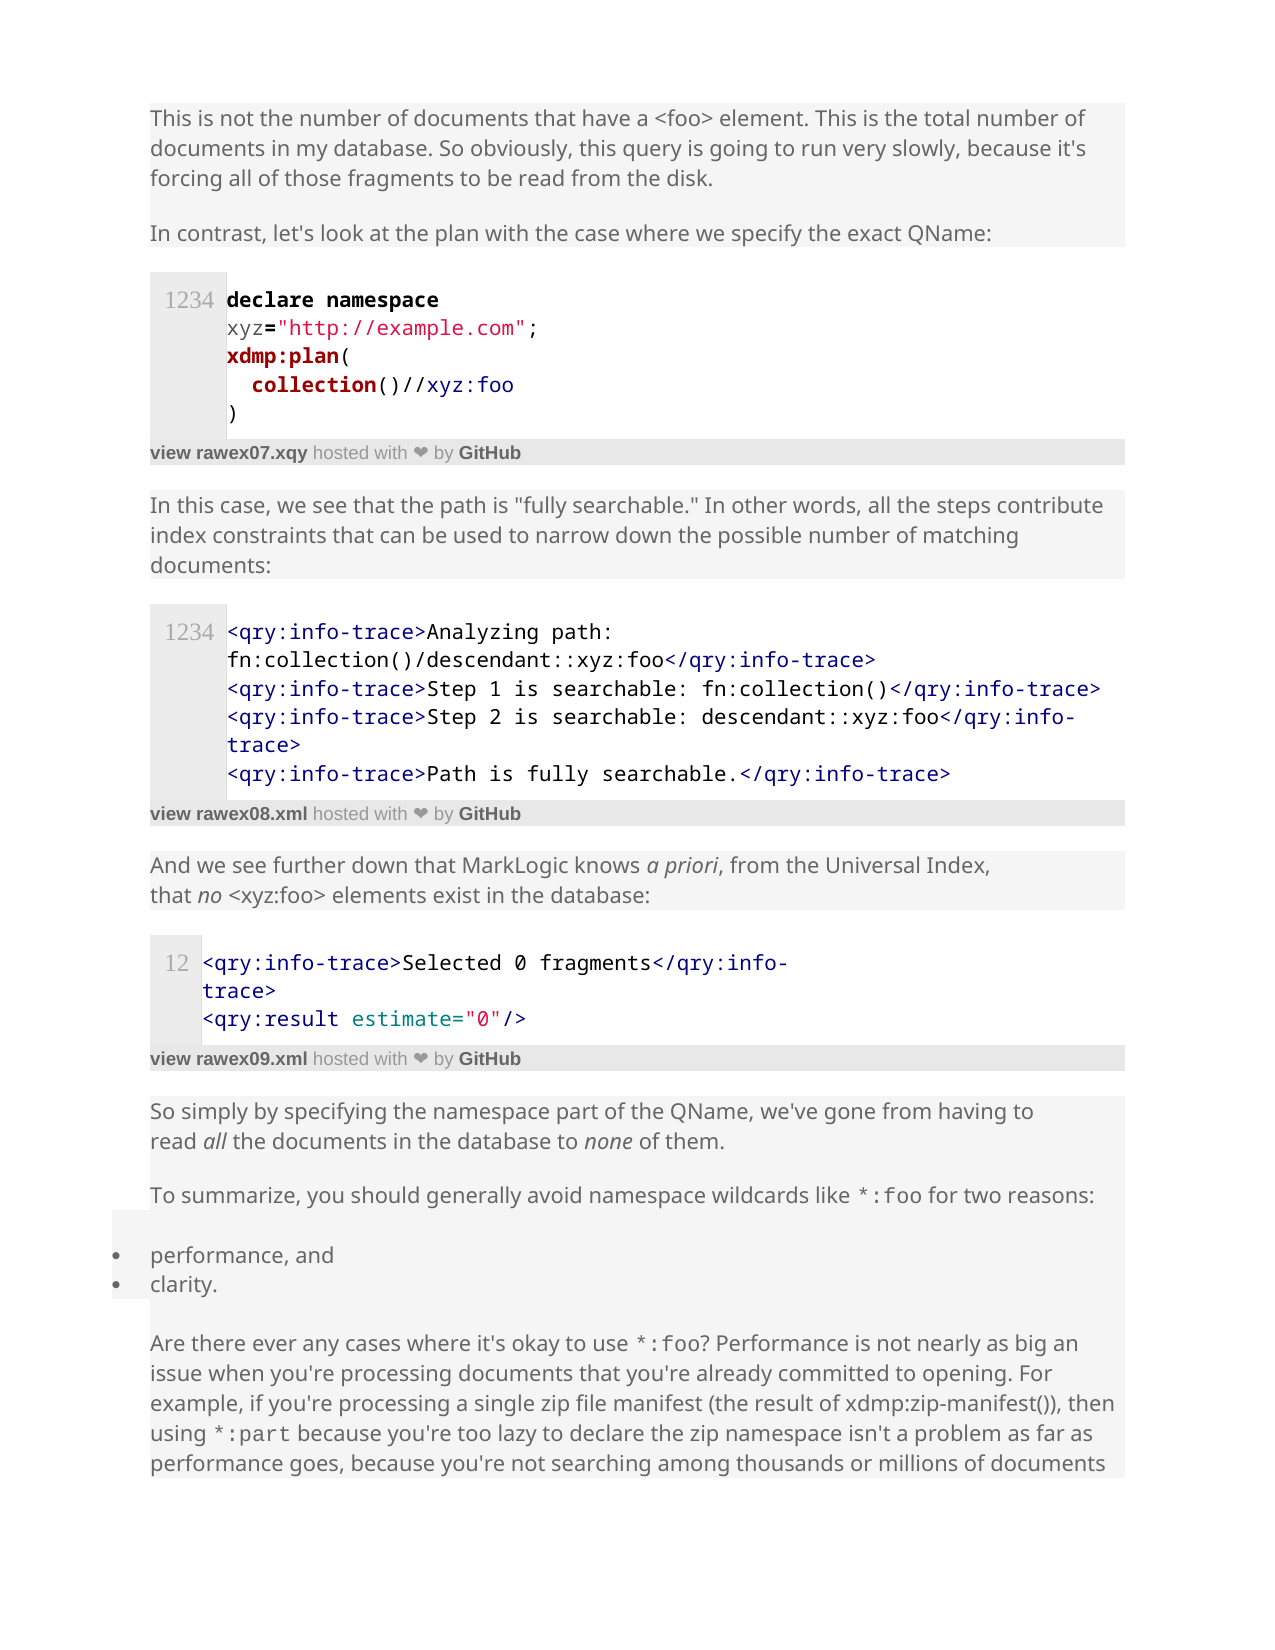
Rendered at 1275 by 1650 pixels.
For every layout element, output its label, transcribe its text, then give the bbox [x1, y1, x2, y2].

text So simply by specifying the namespace part of the QName, we've gone from having to read all the documents in the database to none of them. [150, 1096, 1125, 1156]
text To summarize, you should generally avoid namespace wildcards like *:foo for two reasons: [150, 1181, 1125, 1211]
text This is not the number of documents that have a <foo> element. This is the total number of documents in my database. So obviously, this query is going to run very slowly, because it's forcing all of those fragments to be read from the disk. [150, 103, 1125, 192]
text view rawex07.xqy hosted with ❤ by GitHub [150, 439, 1125, 465]
table_header <qry:info-trace>Selected 0 fragments</qry:info-trace> <qry:result estimate="0"/> [202, 935, 809, 1045]
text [150, 1328, 1125, 1478]
text In this case, we see that the path is "fully searchable." In other words, all the steps contribute index constraints that can be used to narrow down the possible number of matching documents: [150, 490, 1125, 579]
text view rawex08.xml hosted with ❤ by GitHub [150, 800, 1125, 826]
list clarity. [112, 1269, 1125, 1299]
text In contrast, let's look at the plan with the case where we specify the exact QName: [150, 217, 1125, 247]
table_header 1234 [150, 604, 226, 800]
table_header <qry:info-trace>Analyzing path: fn:collection()/descendant::xyz:foo</qry:info-trace> <qry:info-trace>Step 1 is searchable: fn:collection()</qry:info-trace> <qry:info-trace>Step 2 is searchable: descendant::xyz:foo</qry:info-trace> <qry:info-trace>Path is fully searchable.</qry:info-trace> [227, 604, 1137, 800]
text And we see further down that MarkLogic knows a priori, from the Universal Index, that no <xyz:foo> elements exist in the database: [150, 851, 1125, 910]
table_header 12 [150, 935, 201, 1045]
text view rawex09.xml hosted with ❤ by GitHub [150, 1045, 1125, 1071]
table_header 1234 [150, 272, 226, 439]
table_header declare namespace xyz="http://example.com"; xdmp:plan( collection()//xyz:foo ) [227, 272, 719, 439]
list performance, and [112, 1240, 1125, 1269]
